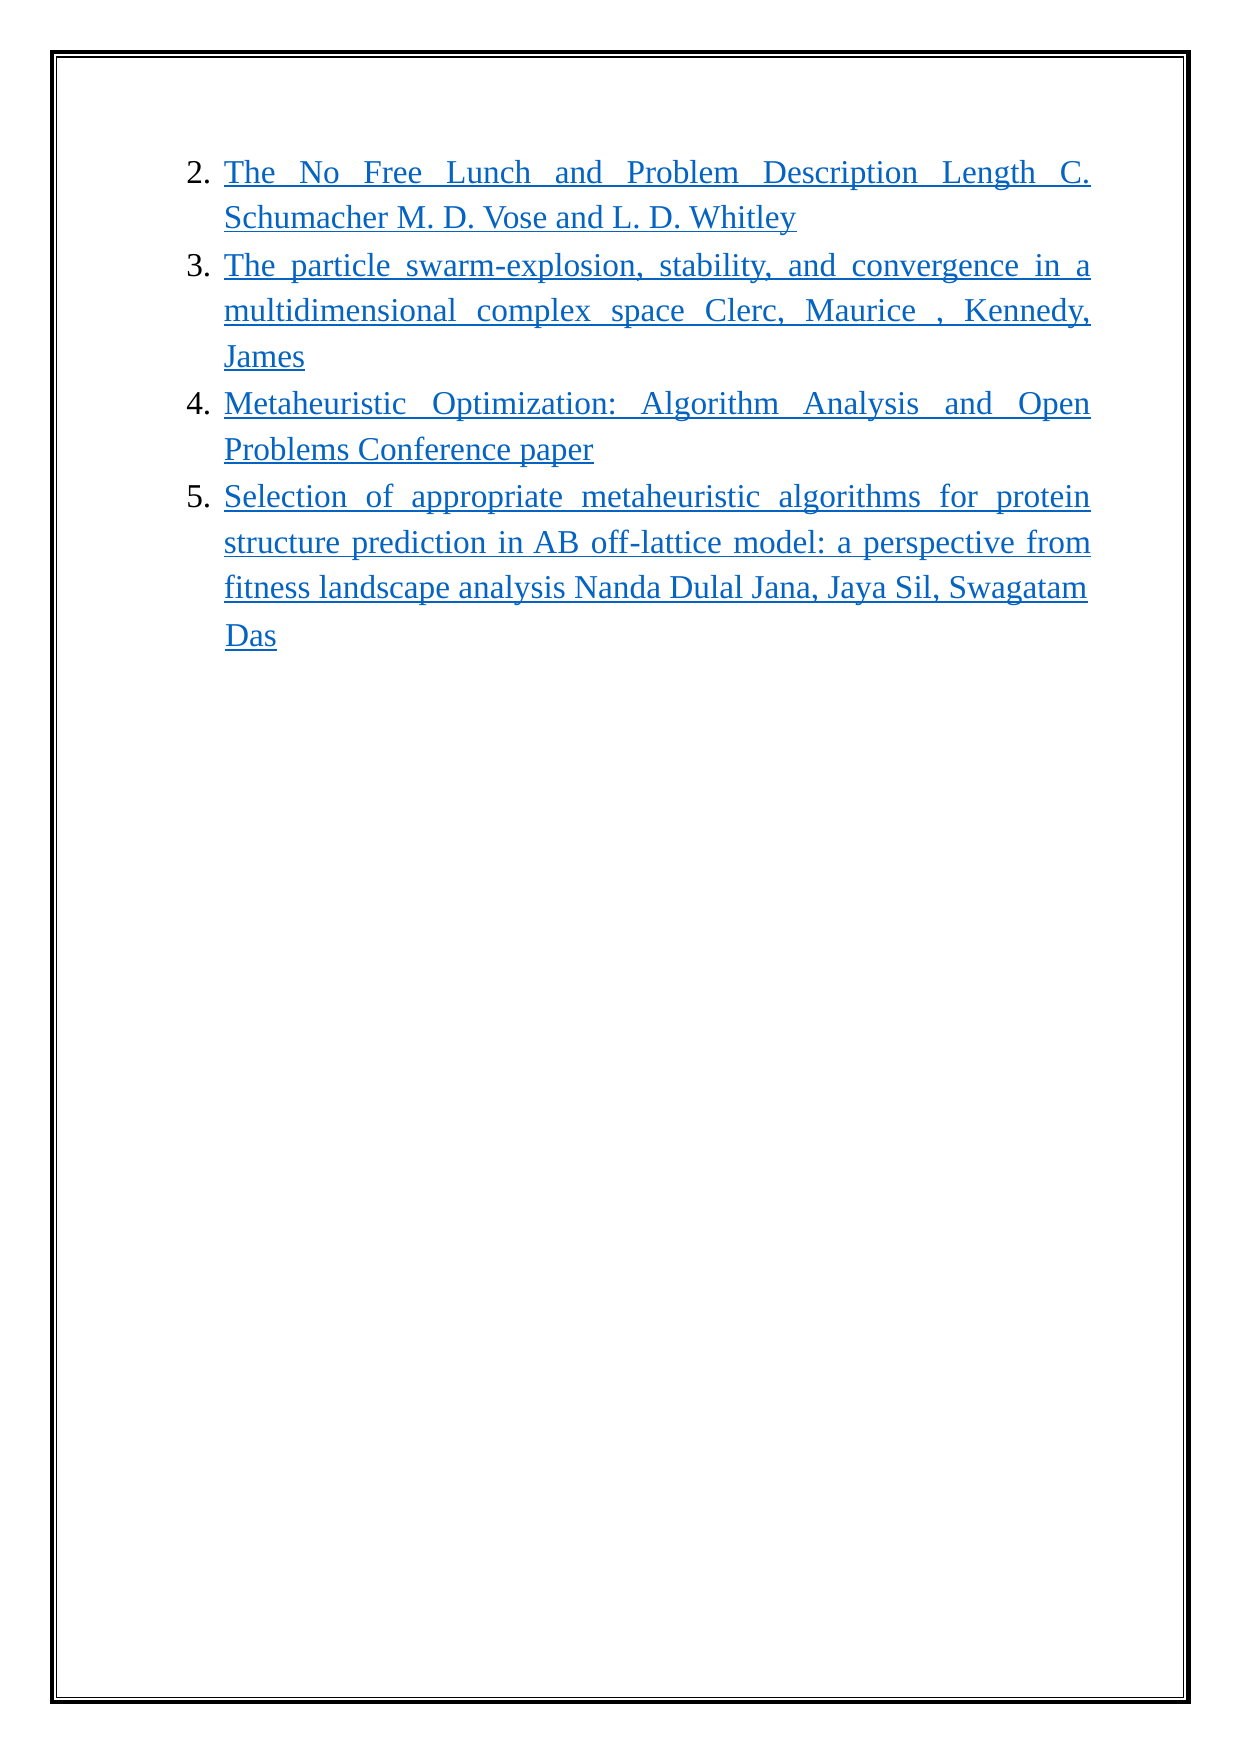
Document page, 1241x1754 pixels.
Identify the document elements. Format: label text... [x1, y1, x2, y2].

list Metaheuristic Optimization: Algorithm Analysis and Open Problems Conference paper [186, 384, 1091, 467]
text Das [225, 615, 1091, 654]
list The particle swarm-explosion, stability, and convergence in a multidimensional complex space Clerc, Maurice , Kennedy, James [186, 245, 1091, 374]
list The No Free Lunch and Problem Description Length C. Schumacher M. D. Vose and L. D. Whitley [186, 152, 1091, 236]
list Selection of appropriate metaheuristic algorithms for protein structure prediction in AB off-lattice model: a perspective from fitness landscape analysis Nanda Dulal Jana, Jaya Sil, Swagatam [186, 477, 1091, 606]
